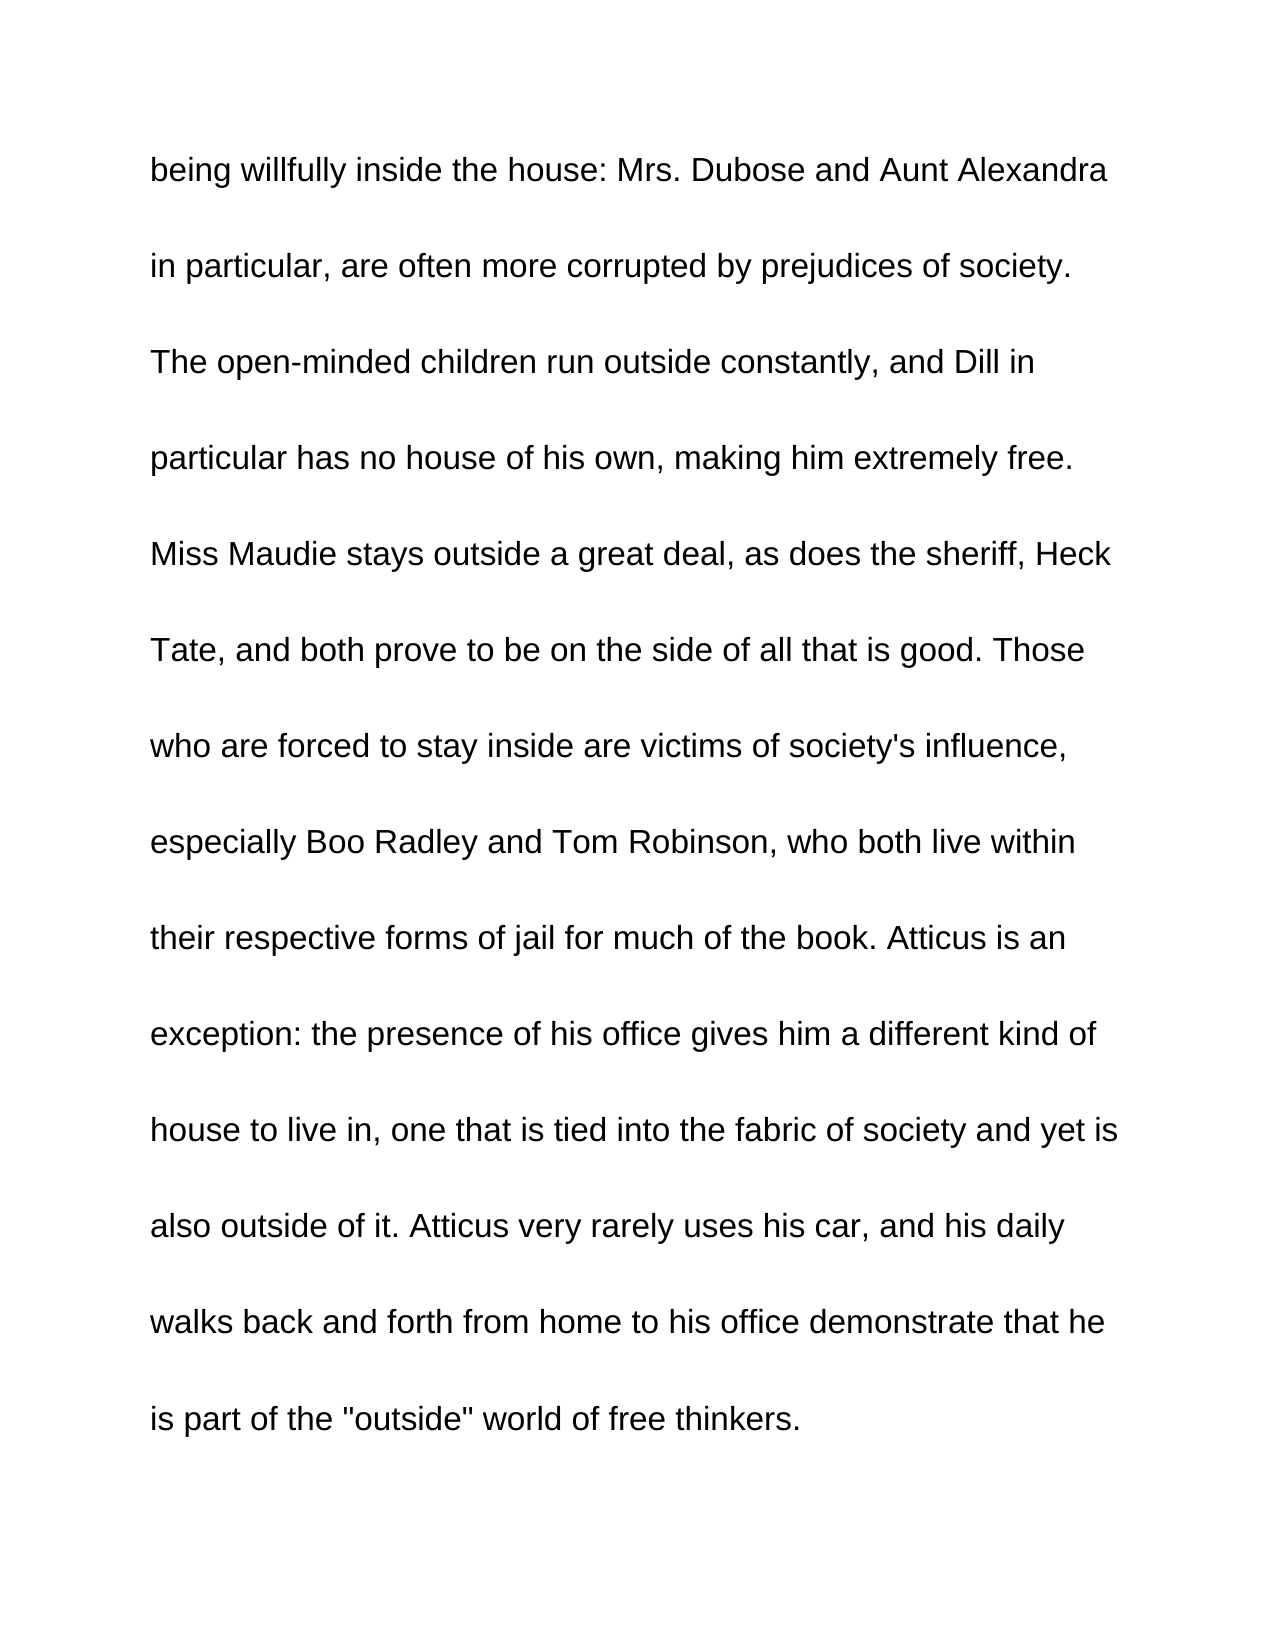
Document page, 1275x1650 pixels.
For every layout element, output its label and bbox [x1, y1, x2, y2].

text [150, 150, 1125, 1437]
